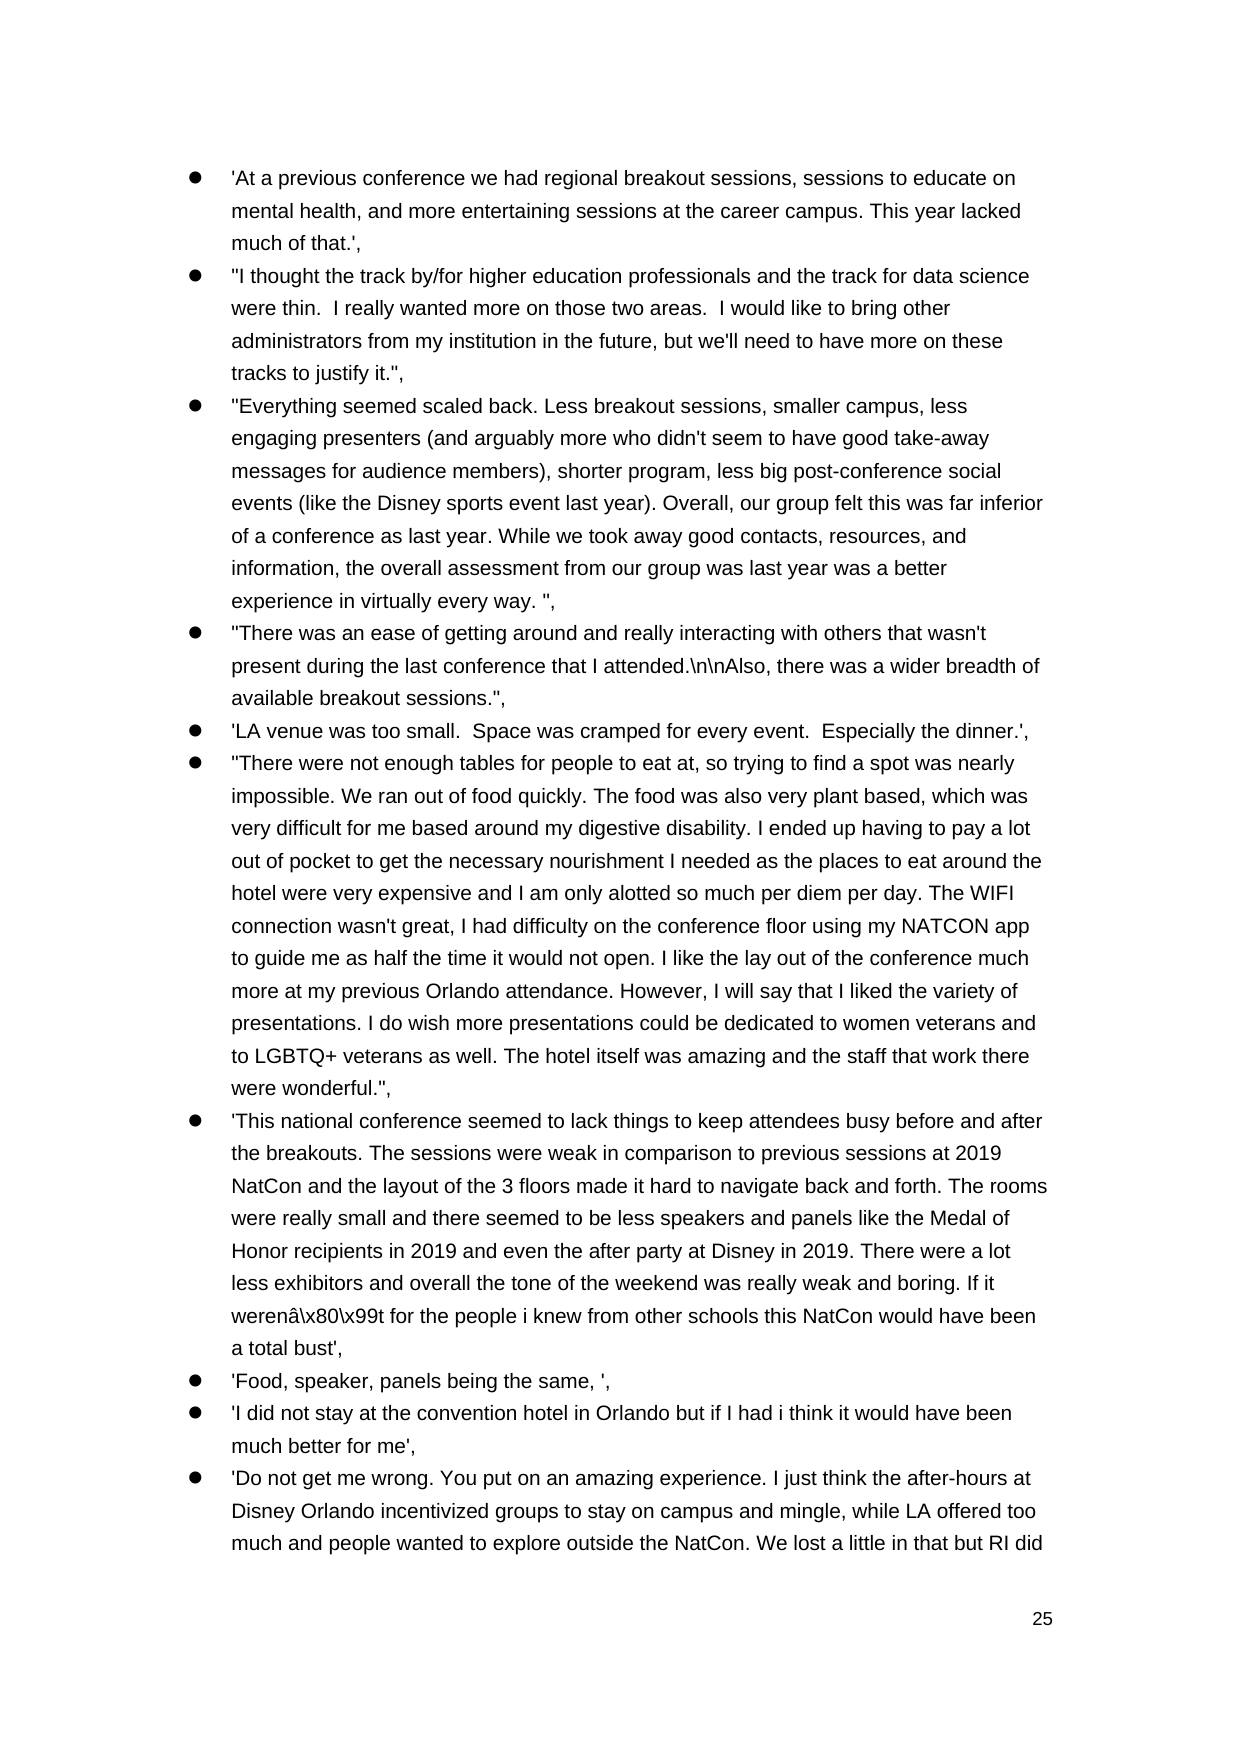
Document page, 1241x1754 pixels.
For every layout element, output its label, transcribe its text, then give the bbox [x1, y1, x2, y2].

list 'Food, speaker, panels being the same, ', [187, 1364, 1053, 1397]
list "There was an ease of getting around and really interacting with others that wasn't present during the last conference that I attended.\n\nAlso, there was a wider breadth of available breakout sessions.", [187, 617, 1053, 714]
list "I thought the track by/for higher education professionals and the track for data science were thin. I really wanted more on those two areas. I would like to bring other administrators from my institution in the future, but we'll need to have more on these tracks to justify it.", [187, 259, 1053, 389]
list "Everything seemed scaled back. Less breakout sessions, smaller campus, less engaging presenters (and arguably more who didn't seem to have good take-away messages for audience members), shorter program, less big post-conference social events (like the Disney sports event last year). Overall, our group felt this was far inferior of a conference as last year. While we took away good contacts, resources, and information, the overall assessment from our group was last year was a better experience in virtually every way. ", [187, 389, 1053, 617]
list 'At a previous conference we had regional breakout sessions, sessions to educate on mental health, and more entertaining sessions at the career campus. This year lacked much of that.', [187, 162, 1053, 259]
list 'I did not stay at the convention hotel in Orlando but if I had i think it would have been much better for me', [187, 1397, 1053, 1462]
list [187, 1462, 1053, 1559]
list "There were not enough tables for people to eat at, so trying to find a spot was nearly impossible. We ran out of food quickly. The food was also very plant based, which was very difficult for me based around my digestive disability. I ended up having to pay a lot out of pocket to get the necessary nourishment I needed as the places to eat around the hotel were very expensive and I am only alotted so much per diem per day. The WIFI connection wasn't great, I had difficulty on the conference floor using my NATCON app to guide me as half the time it would not open. I like the lay out of the conference much more at my previous Orlando attendance. However, I will say that I liked the variety of presentations. I do wish more presentations could be dedicated to women veterans and to LGBTQ+ veterans as well. The hotel itself was amazing and the staff that work there were wonderful.", [187, 747, 1053, 1104]
list 'LA venue was too small. Space was cramped for every event. Especially the dinner.', [187, 714, 1053, 747]
list 'This national conference seemed to lack things to keep attendees busy before and after the breakouts. The sessions were weak in comparison to previous sessions at 2019 NatCon and the layout of the 3 floors made it hard to navigate back and forth. The rooms were really small and there seemed to be less speakers and panels like the Medal of Honor recipients in 2019 and even the after party at Disney in 2019. There were a lot less exhibitors and overall the tone of the weekend was really weak and boring. If it werenâ\x80\x99t for the people i knew from other schools this NatCon would have been a total bust', [187, 1104, 1053, 1364]
